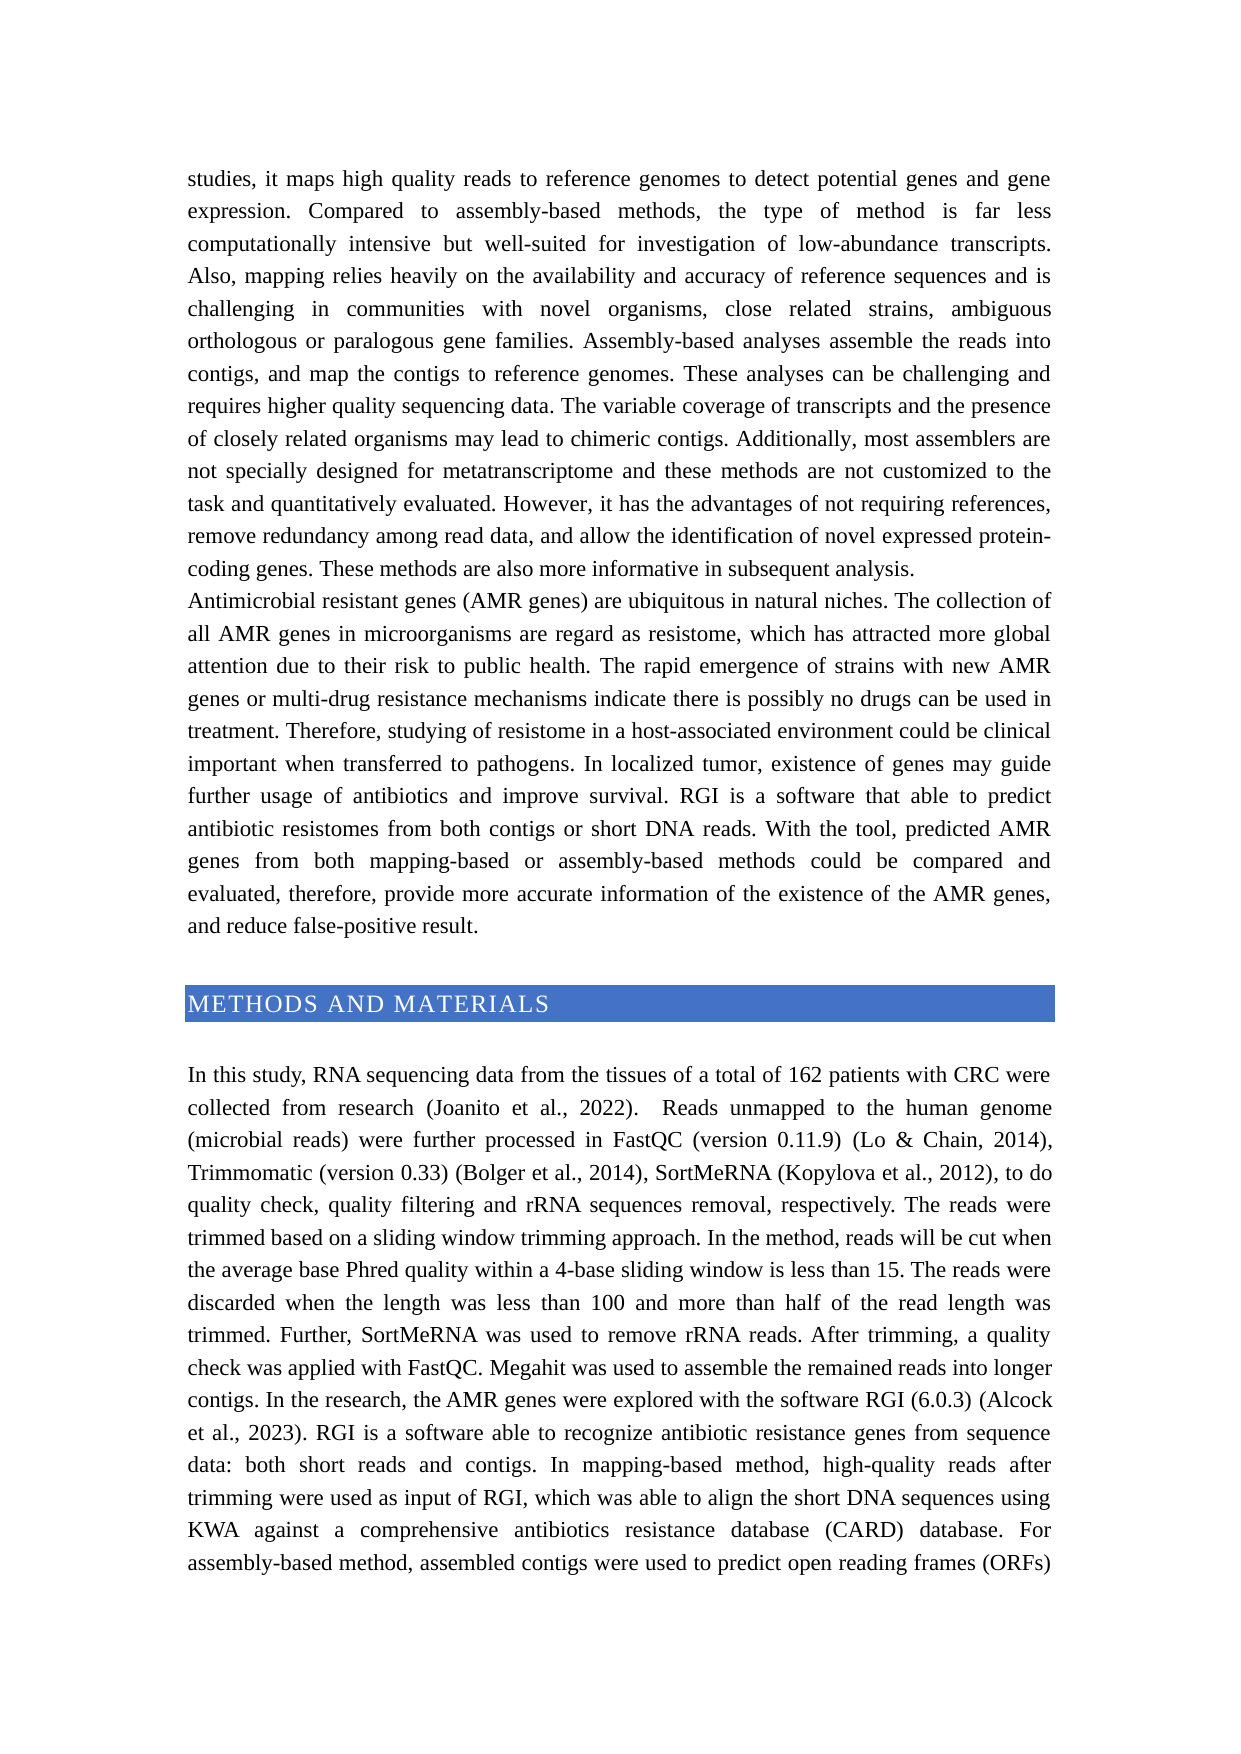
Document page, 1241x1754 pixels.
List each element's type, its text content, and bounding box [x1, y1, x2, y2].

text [187, 162, 1053, 584]
subtitle Methods and Materials [188, 987, 1053, 1019]
text Antimicrobial resistant genes (AMR genes) are ubiquitous in natural niches. The collection of all AMR genes in microorganisms are regard as resistome, which has attracted more global attention due to their risk to public health. The rapid emergence of strains with new AMR genes or multi-drug resistance mechanisms indicate there is possibly no drugs can be used in treatment. Therefore, studying of resistome in a host-associated environment could be clinical important when transferred to pathogens. In localized tumor, existence of genes may guide further usage of antibiotics and improve survival. RGI is a software that able to predict antibiotic resistomes from both contigs or short DNA reads. With the tool, predicted AMR genes from both mapping-based or assembly-based methods could be compared and evaluated, therefore, provide more accurate information of the existence of the AMR genes, and reduce false-positive result. [187, 584, 1053, 942]
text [187, 1058, 1053, 1578]
